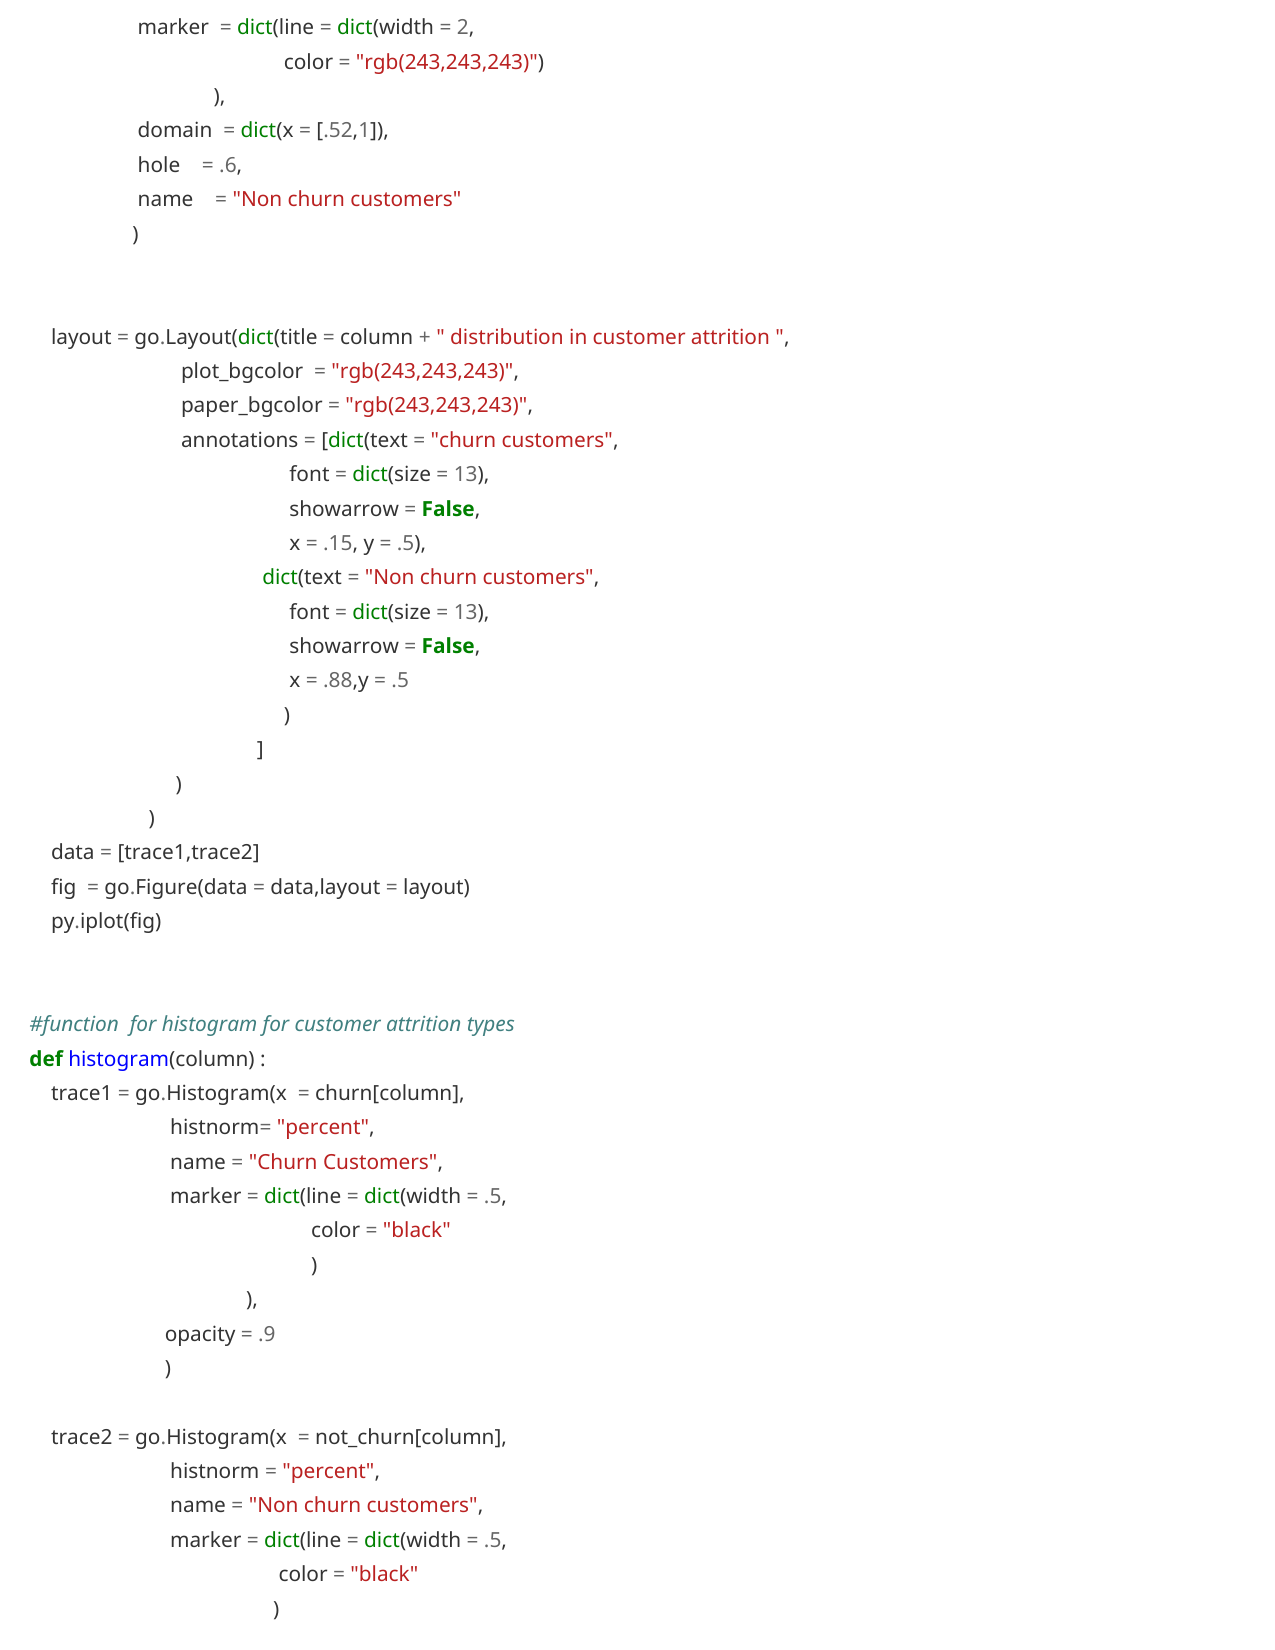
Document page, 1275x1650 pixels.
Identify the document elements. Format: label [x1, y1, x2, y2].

text [29, 12, 1246, 1622]
